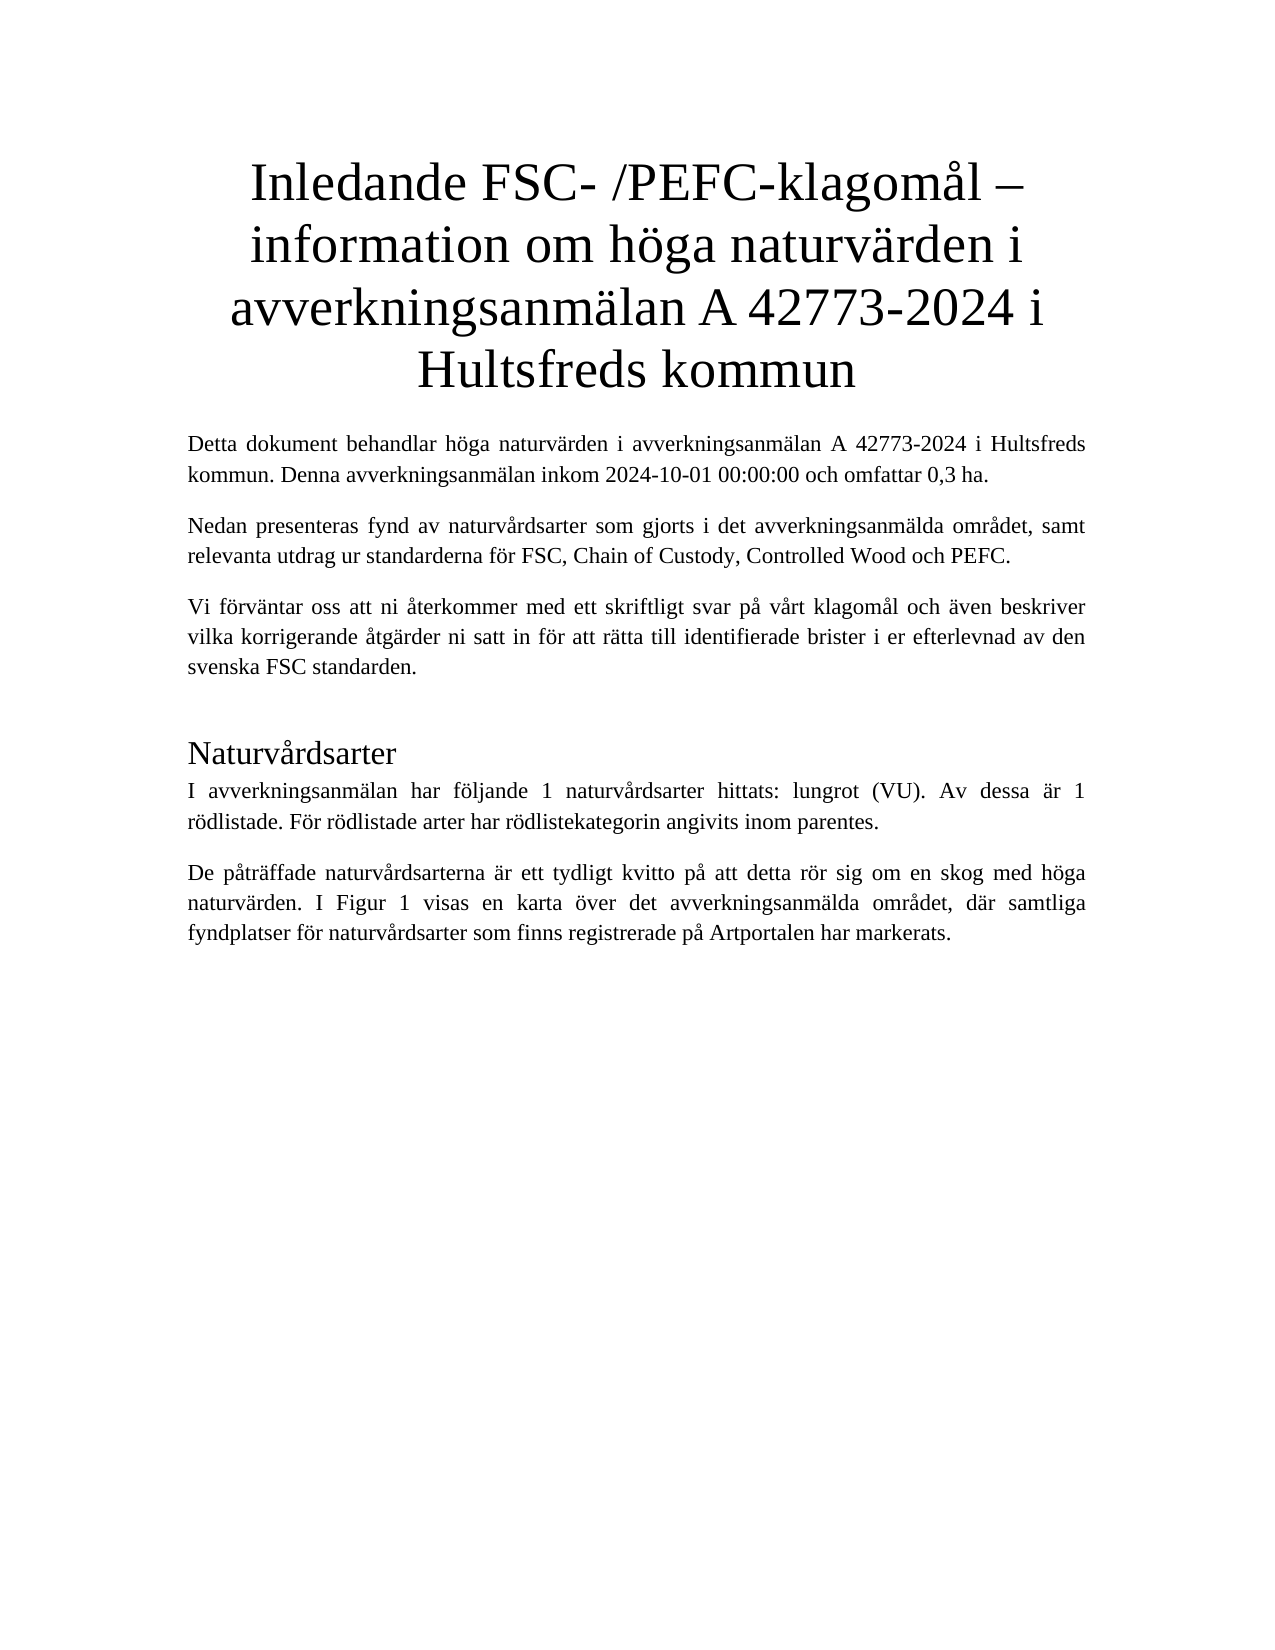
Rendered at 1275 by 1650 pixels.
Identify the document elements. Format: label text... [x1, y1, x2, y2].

title Inledande FSC- /PEFC-klagomål – information om höga naturvärden i avverkningsanmälan A 42773-2024 i Hultsfreds kommun [187, 150, 1087, 399]
text De påträffade naturvårdsarterna är ett tydligt kvitto på att detta rör sig om en skog med höga naturvärden. I Figur 1 visas en karta över det avverkningsanmälda området, där samtliga fyndplatser för naturvårdsarter som finns registrerade på Artportalen har markerats. [187, 859, 1087, 946]
text I avverkningsanmälan har följande 1 naturvårdsarter hittats: lungrot (VU). Av dessa är 1 rödlistade. För rödlistade arter har rödlistekategorin angivits inom parentes. [187, 778, 1087, 834]
text Detta dokument behandlar höga naturvärden i avverkningsanmälan A 42773-2024 i Hultsfreds kommun. Denna avverkningsanmälan inkom 2024-10-01 00:00:00 och omfattar 0,3 ha. [187, 430, 1087, 487]
subtitle Naturvårdsarter [187, 733, 1087, 772]
text Nedan presenteras fynd av naturvårdsarter som gjorts i det avverkningsanmälda området, samt relevanta utdrag ur standarderna för FSC, Chain of Custody, Controlled Wood och PEFC. [187, 512, 1087, 568]
text Vi förväntar oss att ni återkommer med ett skriftligt svar på vårt klagomål och även beskriver vilka korrigerande åtgärder ni satt in för att rätta till identifierade brister i er efterlevnad av den svenska FSC standarden. [187, 593, 1087, 680]
